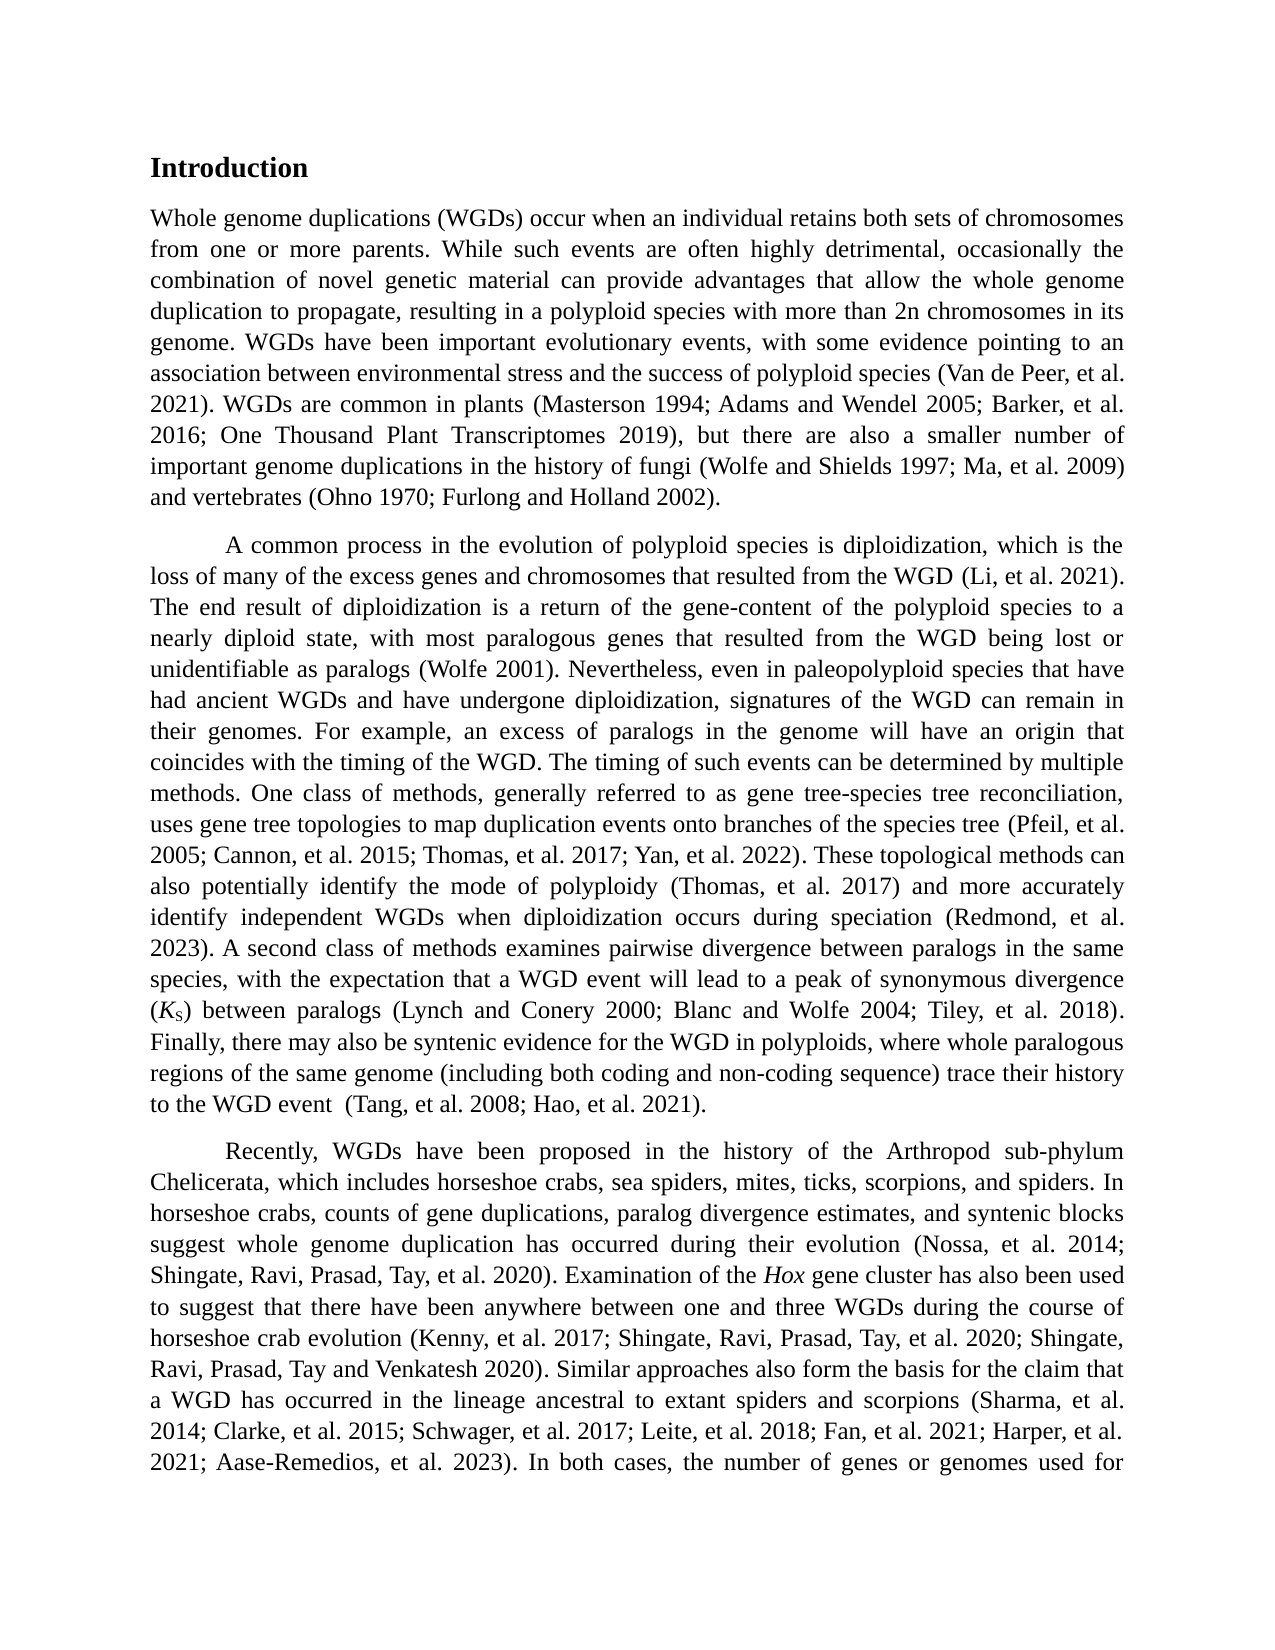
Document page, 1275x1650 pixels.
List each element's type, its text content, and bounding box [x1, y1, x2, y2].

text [150, 1136, 1125, 1476]
subtitle Introduction [150, 150, 1125, 183]
text A common process in the evolution of polyploid species is diploidization, which is the loss of many of the excess genes and chromosomes that resulted from the WGD (Li, et al. 2021). The end result of diploidization is a return of the gene-content of the polyploid species to a nearly diploid state, with most paralogous genes that resulted from the WGD being lost or unidentifiable as paralogs (Wolfe 2001). Nevertheless, even in paleopolyploid species that have had ancient WGDs and have undergone diploidization, signatures of the WGD can remain in their genomes. For example, an excess of paralogs in the genome will have an origin that coincides with the timing of the WGD. The timing of such events can be determined by multiple methods. One class of methods, generally referred to as gene tree-species tree reconciliation, uses gene tree topologies to map duplication events onto branches of the species tree (Pfeil, et al. 2005; Cannon, et al. 2015; Thomas, et al. 2017; Yan, et al. 2022). These topological methods can also potentially identify the mode of polyploidy (Thomas, et al. 2017) and more accurately identify independent WGDs when diploidization occurs during speciation (Redmond, et al. 2023). A second class of methods examines pairwise divergence between paralogs in the same species, with the expectation that a WGD event will lead to a peak of synonymous divergence (KS) between paralogs (Lynch and Conery 2000; Blanc and Wolfe 2004; Tiley, et al. 2018). Finally, there may also be syntenic evidence for the WGD in polyploids, where whole paralogous regions of the same genome (including both coding and non-coding sequence) trace their history to the WGD event (Tang, et al. 2008; Hao, et al. 2021). [150, 530, 1125, 1117]
text Whole genome duplications (WGDs) occur when an individual retains both sets of chromosomes from one or more parents. While such events are often highly detrimental, occasionally the combination of novel genetic material can provide advantages that allow the whole genome duplication to propagate, resulting in a polyploid species with more than 2n chromosomes in its genome. WGDs have been important evolutionary events, with some evidence pointing to an association between environmental stress and the success of polyploid species (Van de Peer, et al. 2021). WGDs are common in plants (Masterson 1994; Adams and Wendel 2005; Barker, et al. 2016; One Thousand Plant Transcriptomes 2019), but there are also a smaller number of important genome duplications in the history of fungi (Wolfe and Shields 1997; Ma, et al. 2009) and vertebrates (Ohno 1970; Furlong and Holland 2002). [150, 203, 1125, 511]
